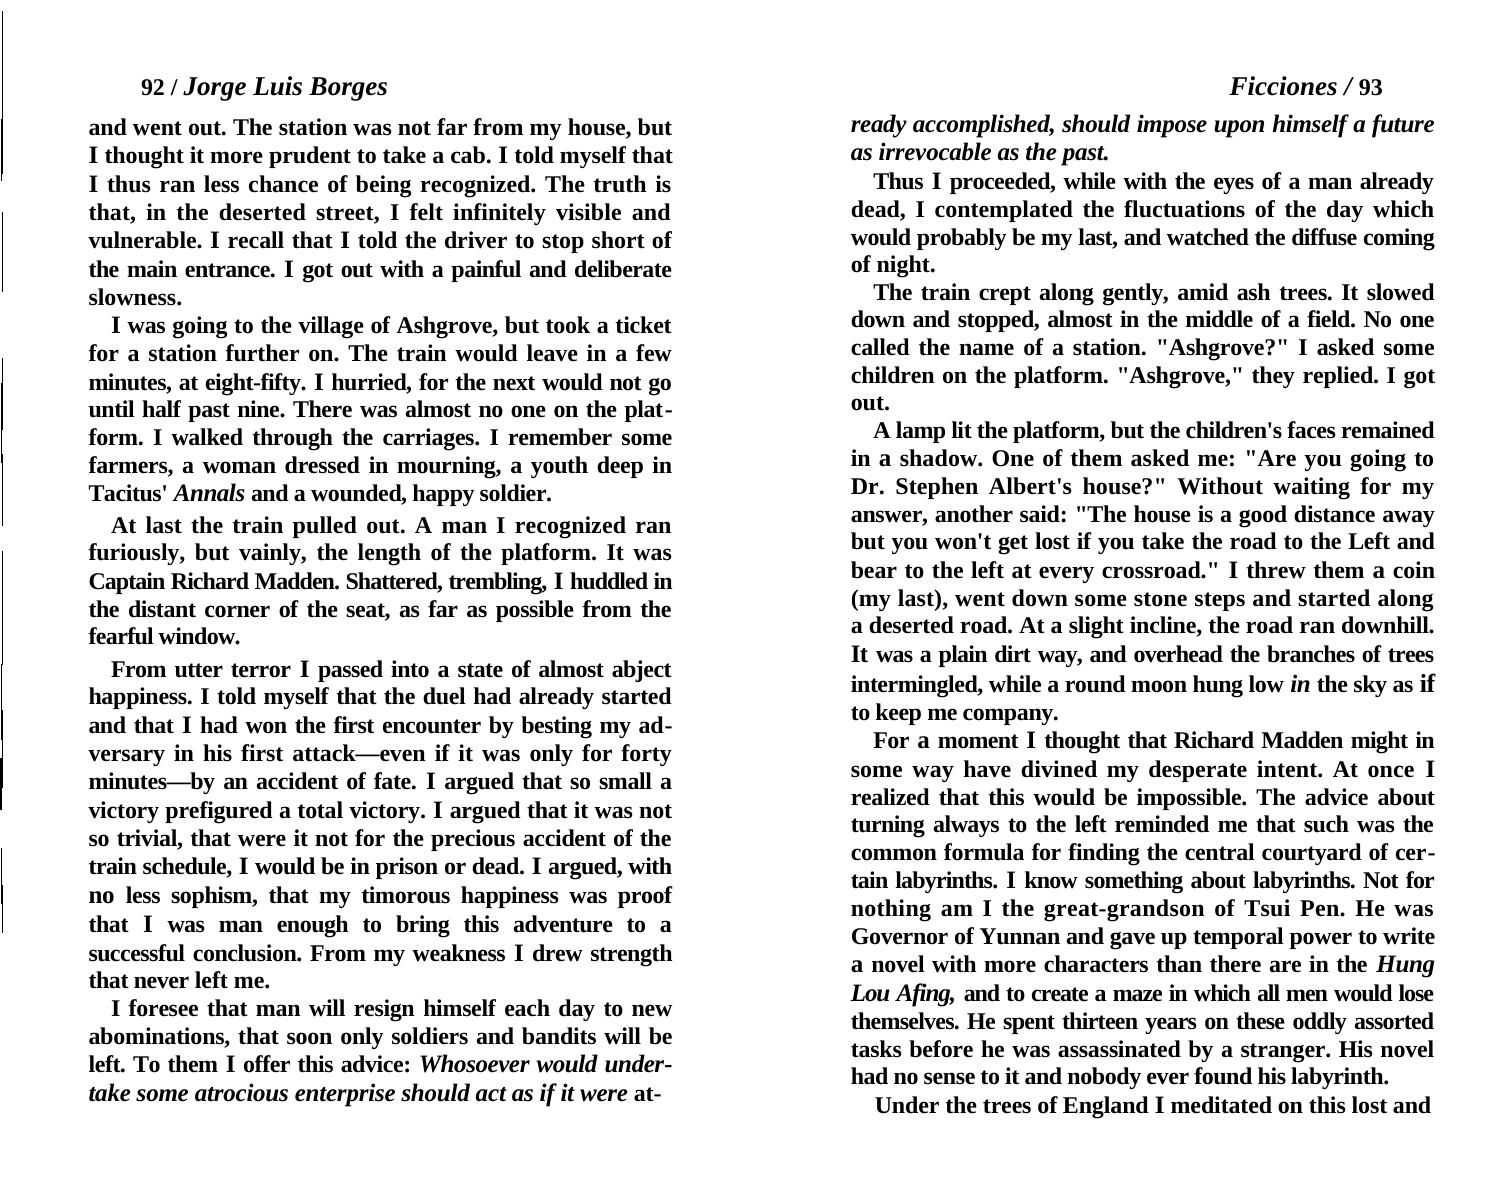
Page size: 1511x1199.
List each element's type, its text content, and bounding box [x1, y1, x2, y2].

text Ficciones / 93 [851, 70, 1383, 101]
text 92 / Jorge Luis Borges [141, 70, 672, 101]
text A lamp lit the platform, but the children's faces remained in a shadow. One of them asked me: "Are you going to Dr. Stephen Albert's house?" Without waiting for my answer, another said: "The house is a good distance away but you won't get lost if you take the road to the Left and bear to the left at every crossroad." I threw them a coin (my last), went down some stone steps and started along a deserted road. At a slight incline, the road ran downhill. It was a plain dirt way, and overhead the branches of trees intermingled, while a round moon hung low in the sky as if to keep me company. [851, 416, 1435, 725]
text From utter terror I passed into a state of almost abject happiness. I told myself that the duel had already started and that I had won the first encounter by besting my adversary in his first attack—even if it was only for forty minutes—by an accident of fate. I argued that so small a victory prefigured a total victory. I argued that it was not so trivial, that were it not for the precious accident of the train schedule, I would be in prison or dead. I argued, with no less sophism, that my timorous happiness was proof that I was man enough to bring this adventure to a successful conclusion. From my weakness I drew strength that never left me. [88, 654, 672, 994]
text I was going to the village of Ashgrove, but took a ticket for a station further on. The train would leave in a few minutes, at eight-fifty. I hurried, for the next would not go until half past nine. There was almost no one on the platform. I walked through the carriages. I remember some farmers, a woman dressed in mourning, a youth deep in Tacitus' Annals and a wounded, happy soldier. [88, 310, 672, 507]
text At last the train pulled out. A man I recognized ran furiously, but vainly, the length of the platform. It was Captain Richard Madden. Shattered, trembling, I huddled in the distant corner of the seat, as far as possible from the fearful window. [88, 511, 672, 650]
text I foresee that man will resign himself each day to new abominations, that soon only soldiers and bandits will be left. To them I offer this advice: Whosoever would undertake some atrocious enterprise should act as if it were at- [88, 994, 672, 1107]
text and went out. The station was not far from my house, but I thought it more prudent to take a cab. I told myself that I thus ran less chance of being recognized. The truth is that, in the deserted street, I felt infinitely visible and vulnerable. I recall that I told the driver to stop short of the main entrance. I got out with a painful and deliberate slowness. [88, 112, 672, 310]
text Thus I proceeded, while with the eyes of a man already dead, I contemplated the fluctuations of the day which would probably be my last, and watched the diffuse coming of night. [851, 166, 1435, 278]
text The train crept along gently, amid ash trees. It slowed down and stopped, almost in the middle of a field. No one called the name of a station. "Ashgrove?" I asked some children on the platform. "Ashgrove," they replied. I got out. [851, 278, 1435, 416]
text ready accomplished, should impose upon himself a future as irrevocable as the past. [851, 109, 1435, 166]
text For a moment I thought that Richard Madden might in some way have divined my desperate intent. At once I realized that this would be impossible. The advice about turning always to the left reminded me that such was the common formula for finding the central courtyard of certain labyrinths. I know something about labyrinths. Not for nothing am I the great-grandson of Tsui Pen. He was Governor of Yunnan and gave up temporal power to write a novel with more characters than there are in the Hung Lou Afing, and to create a maze in which all men would lose themselves. He spent thirteen years on these oddly assorted tasks before he was assassinated by a stranger. His novel had no sense to it and nobody ever found his labyrinth. [851, 725, 1435, 1090]
text Under the trees of England I meditated on this lost and [851, 1090, 1431, 1119]
